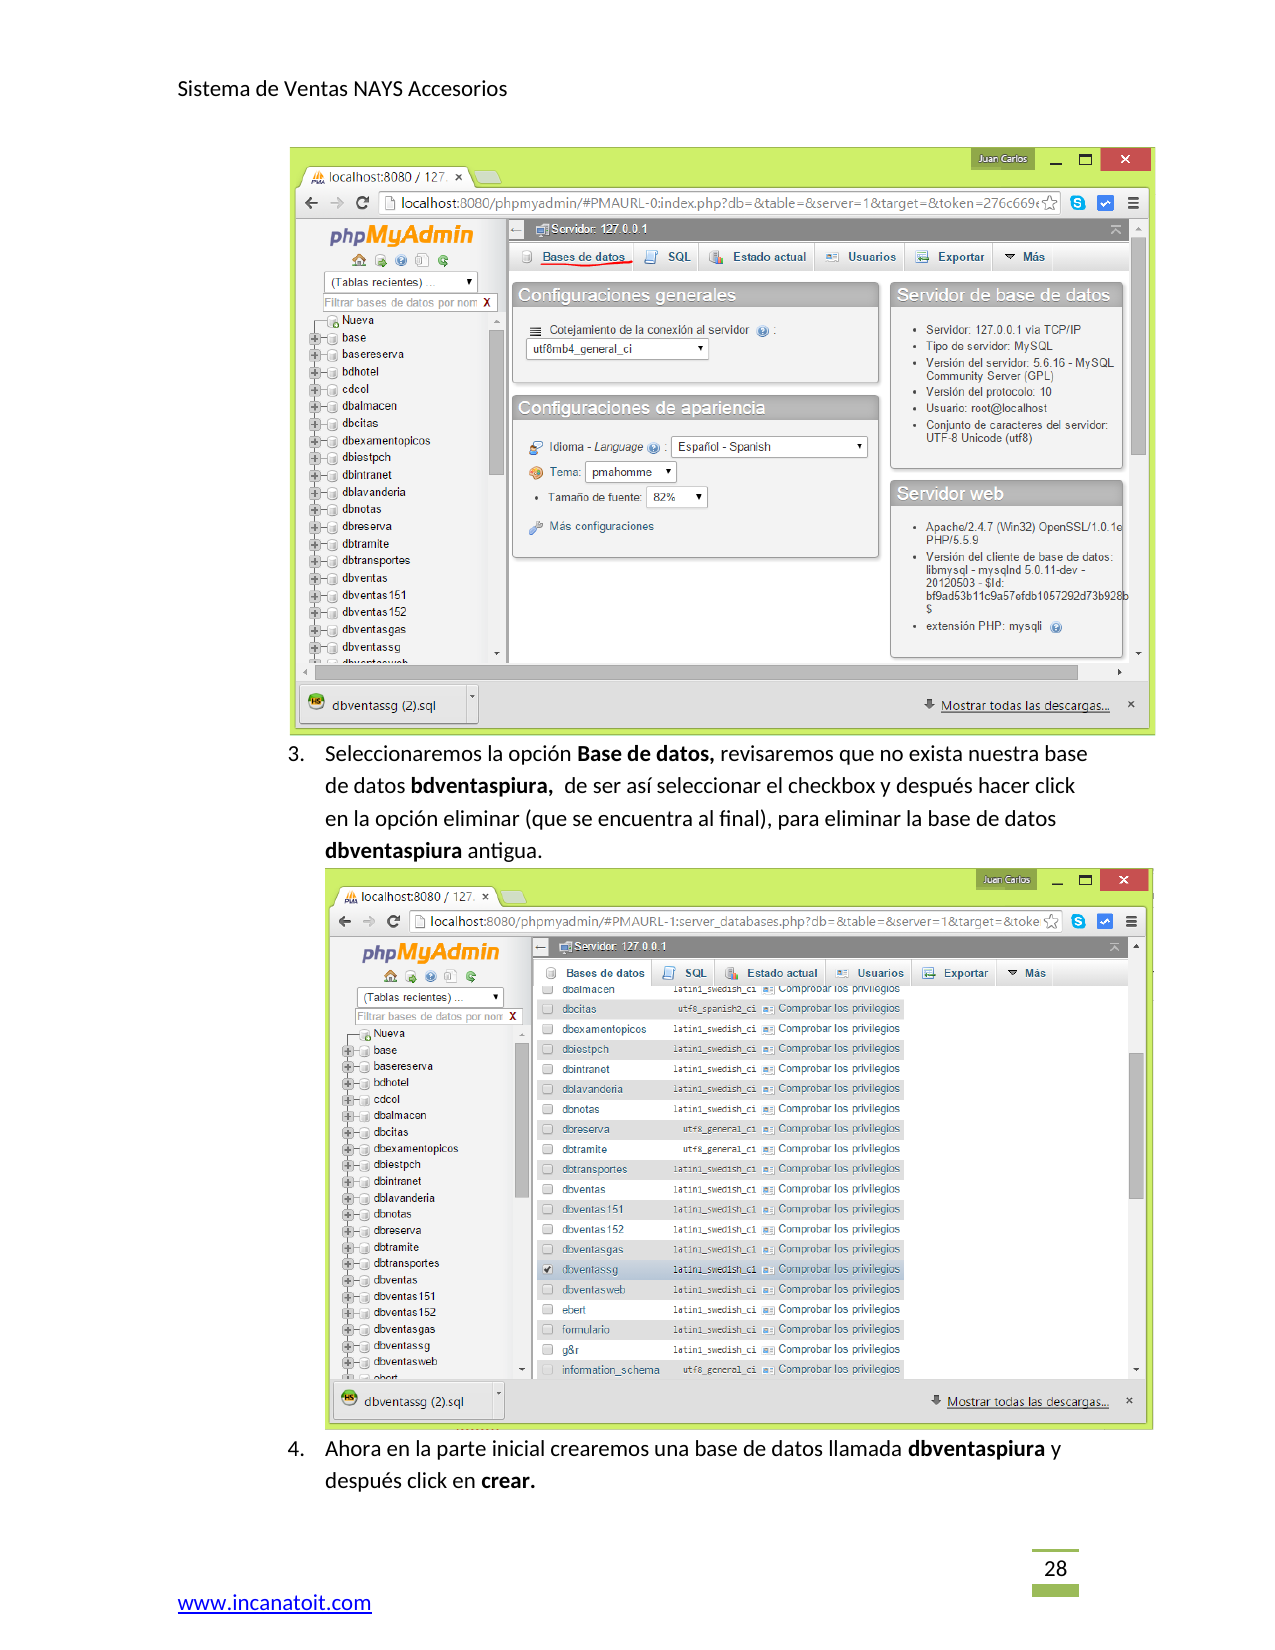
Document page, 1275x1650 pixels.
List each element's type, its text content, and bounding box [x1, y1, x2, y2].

picture [325, 868, 1154, 1430]
picture [289, 147, 1156, 736]
list Seleccionaremos la opción Base de datos, revisaremos que no exista nuestra base de datos bdventaspiura, de ser así seleccionar el checkbox y después hacer click en la opción eliminar (que se encuentra al final), para eliminar la base de datos dbventaspiura antigua. [287, 739, 1098, 864]
list Ahora en la parte inicial crearemos una base de datos llamada dbventaspiura y después click en crear. [287, 1434, 1098, 1494]
